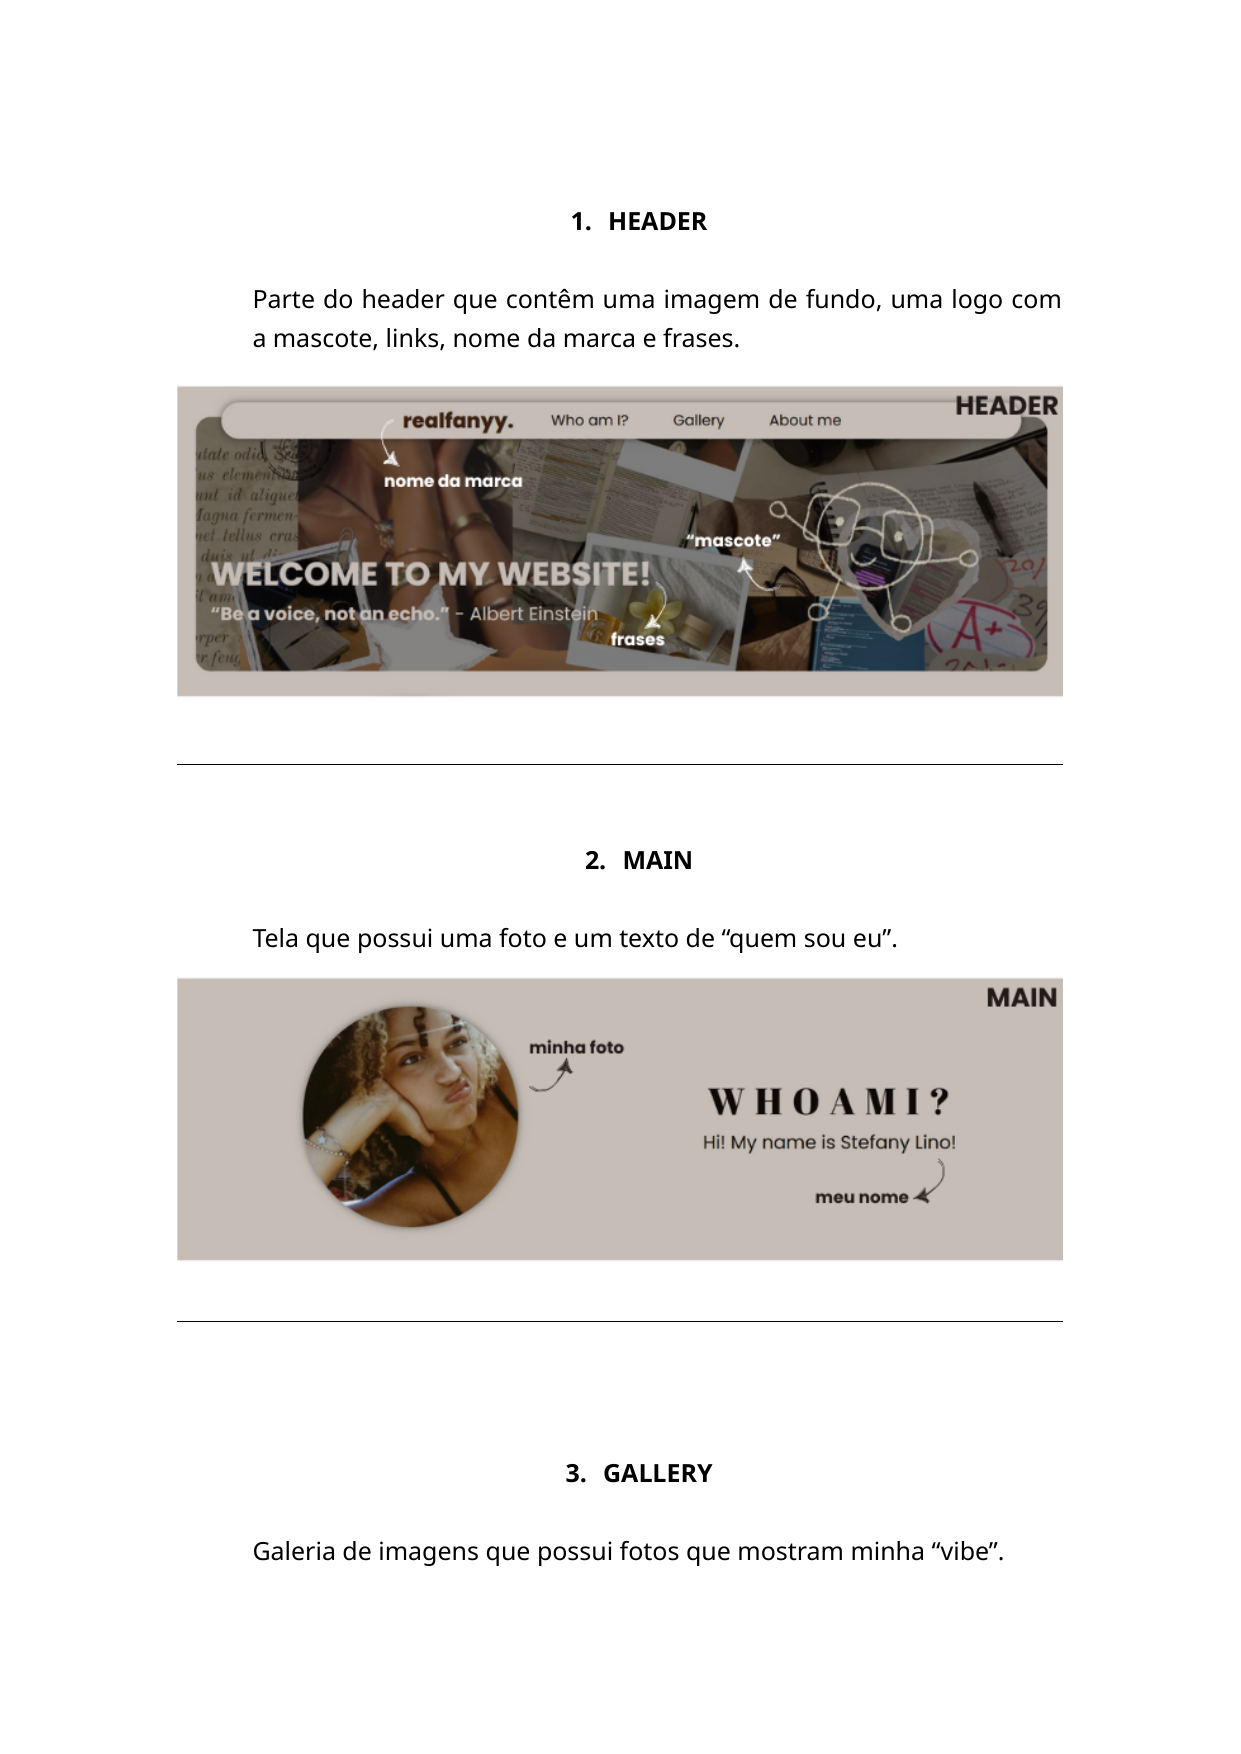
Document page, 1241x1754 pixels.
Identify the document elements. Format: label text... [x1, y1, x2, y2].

list HEADER [215, 203, 1063, 237]
list Galeria de imagens que possui fotos que mostram minha “vibe”. [252, 1534, 1063, 1568]
list GALLERY [215, 1456, 1063, 1489]
picture [177, 376, 1063, 706]
list MAIN [215, 842, 1063, 877]
list Parte do header que contêm uma imagem de fundo, uma logo com a mascote, links, nome da marca e frases. [252, 282, 1063, 355]
picture [177, 976, 1063, 1264]
list Tela que possui uma foto e um texto de “quem sou eu”. [252, 921, 1063, 955]
